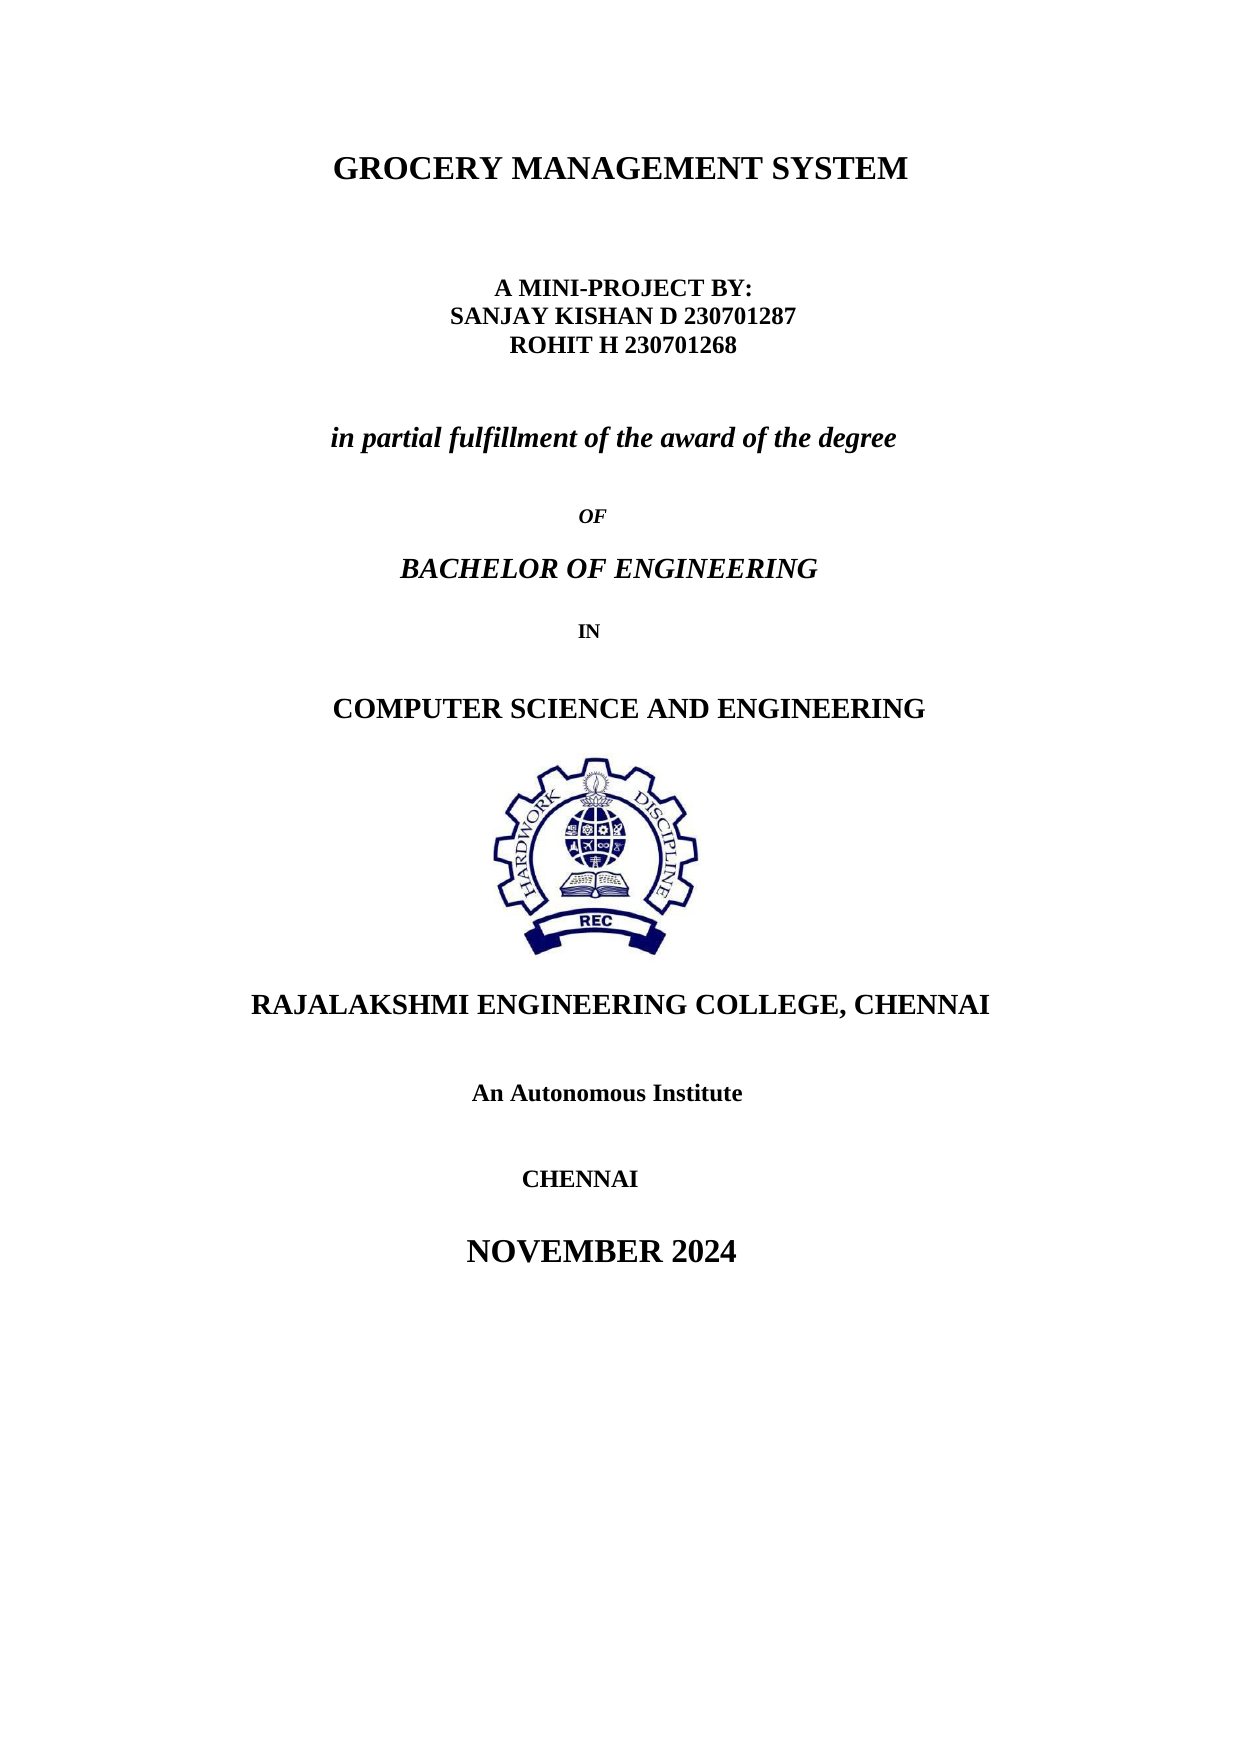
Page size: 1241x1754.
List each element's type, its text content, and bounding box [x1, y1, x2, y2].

text A MINI-PROJECT BY: [72, 273, 1176, 301]
text in partial fulfillment of the award of the degree [71, 421, 1159, 454]
text An Autonomous Institute CHENNAI [472, 1032, 754, 1204]
text COMPUTER SCIENCE AND ENGINEERING [151, 691, 1107, 724]
text OF [71, 503, 1116, 528]
subtitle NOVEMBER 2024 [71, 1231, 1132, 1269]
picture [492, 753, 702, 962]
text BACHELOR OF ENGINEERING [71, 552, 1150, 585]
text IN [72, 619, 1106, 643]
text RAJALAKSHMI ENGINEERING COLLEGE, CHENNAI [71, 776, 1170, 1020]
subtitle GROCERY MANAGEMENT SYSTEM [71, 148, 1170, 186]
text SANJAY KISHAN D 230701287 [71, 301, 1176, 330]
text ROHIT H 230701268 [71, 330, 1176, 359]
